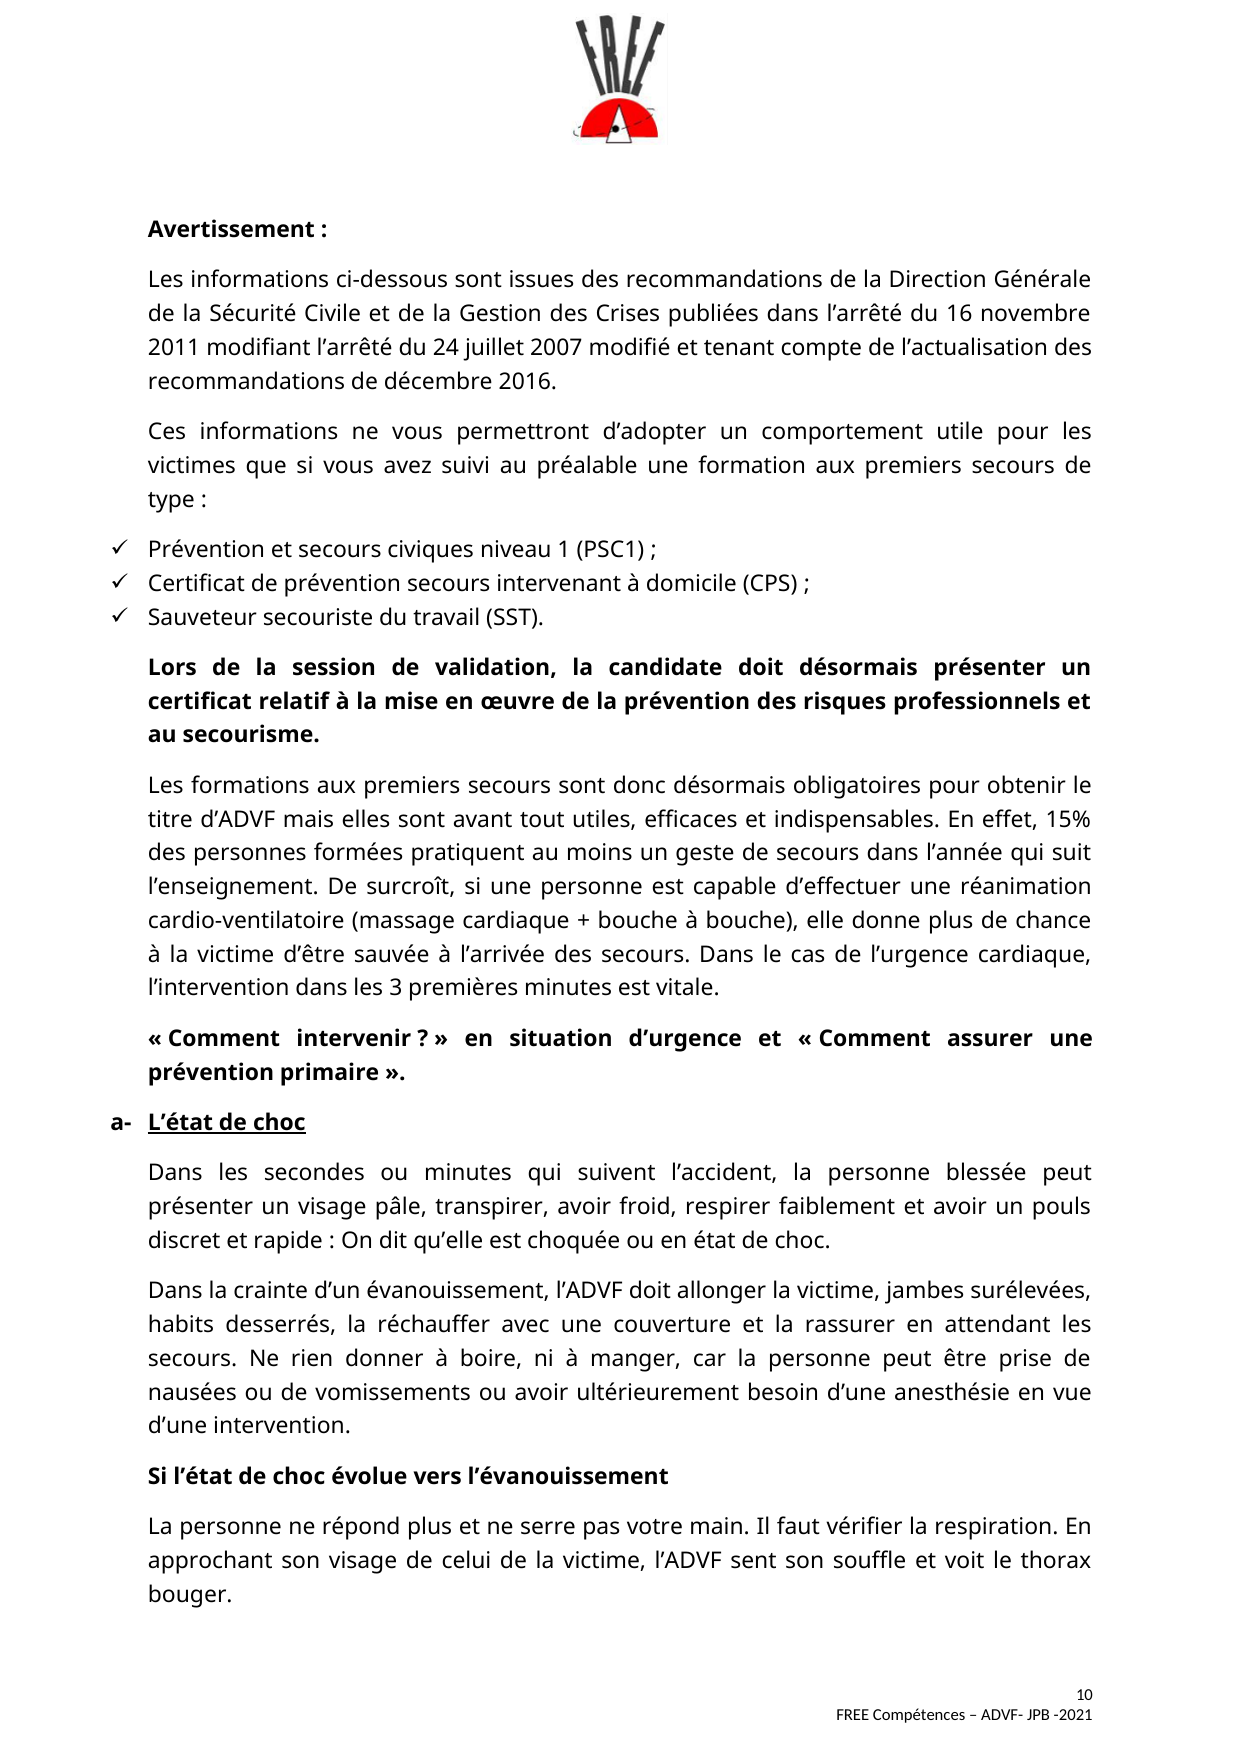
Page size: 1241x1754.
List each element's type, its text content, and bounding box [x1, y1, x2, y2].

text Dans les secondes ou minutes qui suivent l’accident, la personne blessée peut présenter un visage pâle, transpirer, avoir froid, respirer faiblement et avoir un pouls discret et rapide : On dit qu’elle est choquée ou en état de choc. [148, 1156, 1093, 1255]
text Ces informations ne vous permettront d’adopter un comportement utile pour les victimes que si vous avez suivi au préalable une formation aux premiers secours de type : [148, 415, 1093, 514]
list Sauveteur secouriste du travail (SST). [110, 600, 1093, 632]
text Les informations ci-dessous sont issues des recommandations de la Direction Générale de la Sécurité Civile et de la Gestion des Crises publiées dans l’arrêté du 16 novembre 2011 modifiant l’arrêté du 24 juillet 2007 modifié et tenant compte de l’actualisation des recommandations de décembre 2016. [148, 263, 1093, 396]
text Si l’état de choc évolue vers l’évanouissement [148, 1459, 1093, 1491]
list L’état de choc [110, 1106, 1093, 1137]
picture [571, 13, 669, 145]
text Avertissement : [148, 213, 1093, 244]
text Lors de la session de validation, la candidate doit désormais présenter un certificat relatif à la mise en œuvre de la prévention des risques professionnels et au secourisme. [148, 651, 1093, 749]
list Prévention et secours civiques niveau 1 (PSC1) ; [110, 533, 1093, 564]
list Certificat de prévention secours intervenant à domicile (CPS) ; [110, 567, 1093, 598]
text Dans la crainte d’un évanouissement, l’ADVF doit allonger la victime, jambes surélevées, habits desserrés, la réchauffer avec une couverture et la rassurer en attendant les secours. Ne rien donner à boire, ni à manger, car la personne peut être prise de nausées ou de vomissements ou avoir ultérieurement besoin d’une anesthésie en vue d’une intervention. [148, 1274, 1093, 1440]
text La personne ne répond plus et ne serre pas votre main. Il faut vérifier la respiration. En approchant son visage de celui de la victime, l’ADVF sent son souffle et voit le thorax bouger. [148, 1510, 1093, 1609]
text Les formations aux premiers secours sont donc désormais obligatoires pour obtenir le titre d’ADVF mais elles sont avant tout utiles, efficaces et indispensables. En effet, 15% des personnes formées pratiquent au moins un geste de secours dans l’année qui suit l’enseignement. De surcroît, si une personne est capable d’effectuer une réanimation cardio-ventilatoire (massage cardiaque + bouche à bouche), elle donne plus de chance à la victime d’être sauvée à l’arrivée des secours. Dans le cas de l’urgence cardiaque, l’intervention dans les 3 premières minutes est vitale. [148, 769, 1093, 1002]
text « Comment intervenir ? » en situation d’urgence et « Comment assurer une prévention primaire ». [148, 1022, 1093, 1087]
